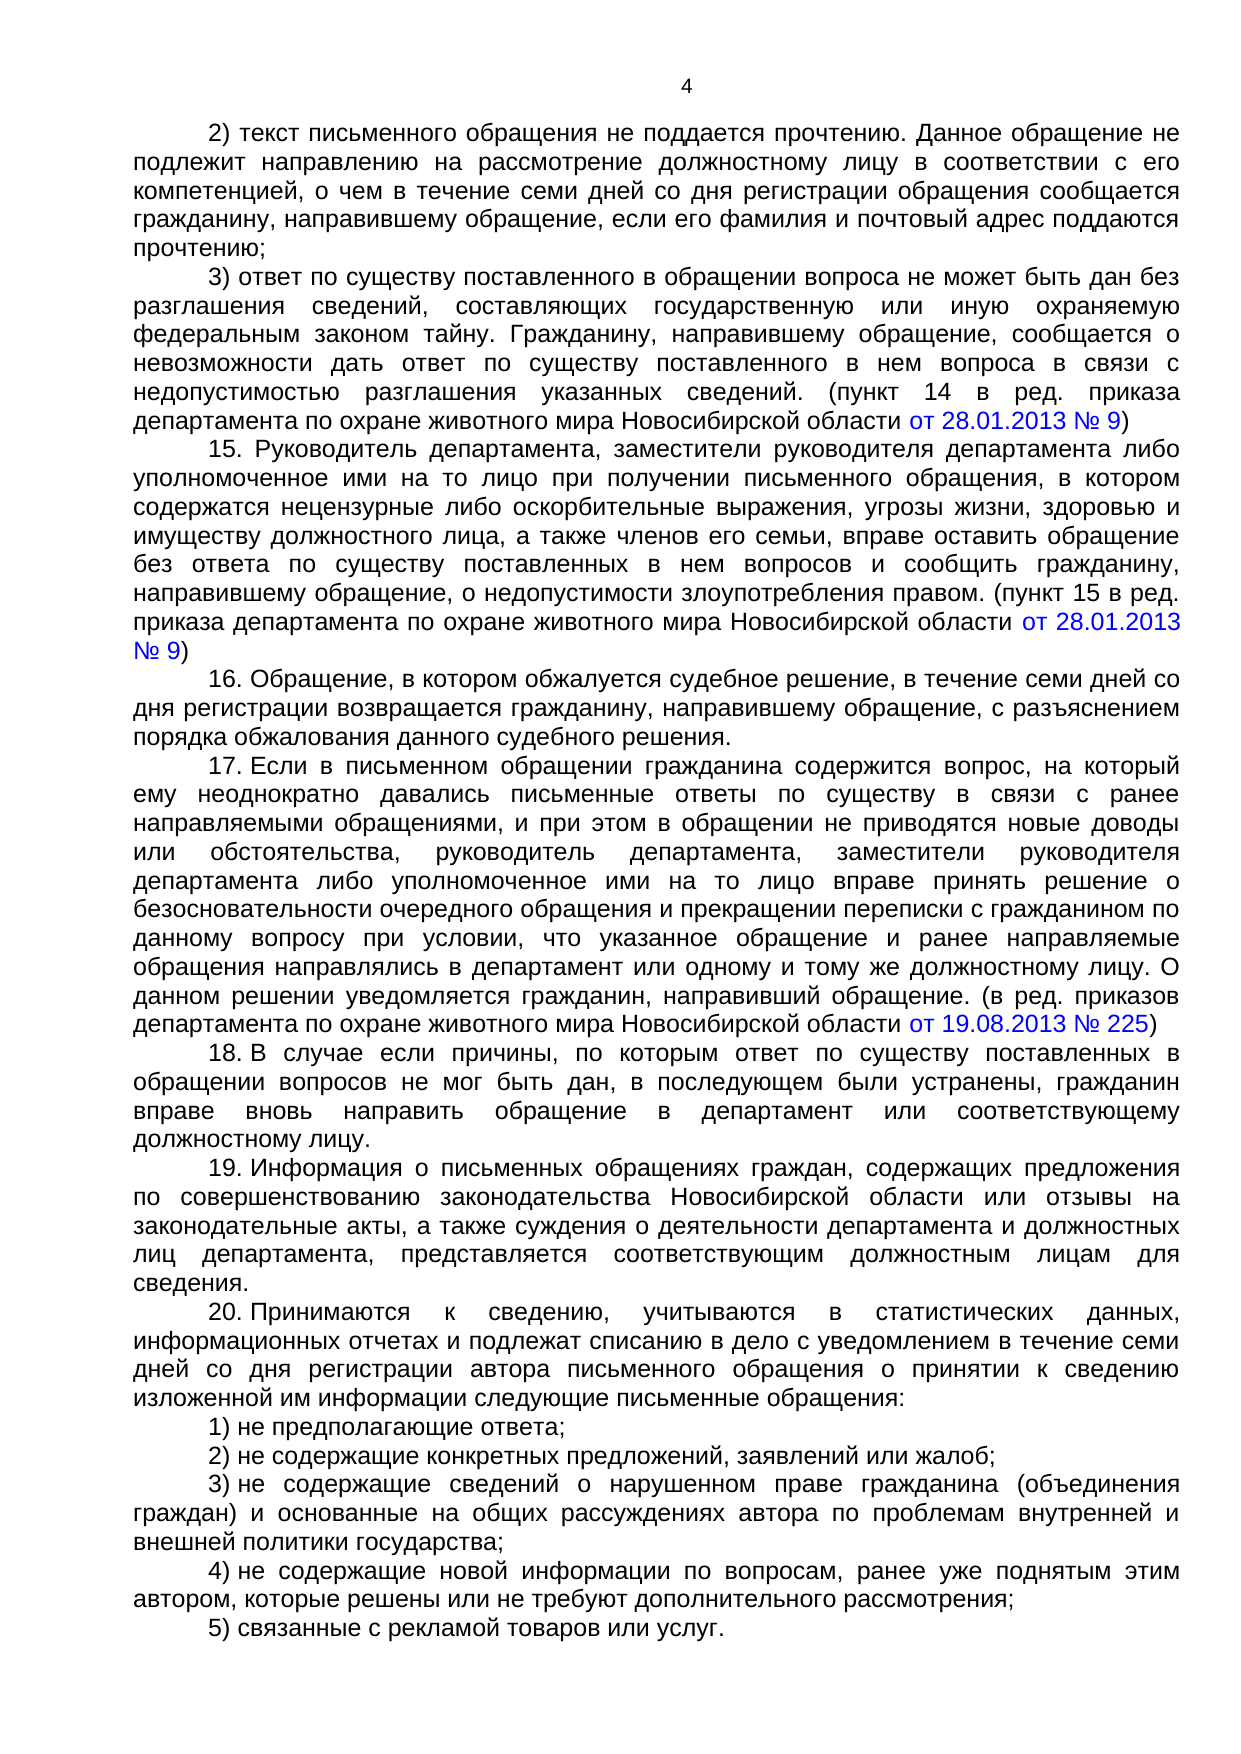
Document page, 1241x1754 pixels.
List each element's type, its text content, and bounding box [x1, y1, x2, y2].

text 17. Если в письменном обращении гражданина содержится вопрос, на который ему неоднократно давались письменные ответы по существу в связи с ранее направляемыми обращениями, и при этом в обращении не приводятся новые доводы или обстоятельства, руководитель департамента, заместители руководителя департамента либо уполномоченное ими на то лицо вправе принять решение о безосновательности очередного обращения и прекращении переписки с гражданином по данному вопросу при условии, что указанное обращение и ранее направляемые обращения направлялись в департамент или одному и тому же должностному лицу. О данном решении уведомляется гражданин, направивший обращение. (в ред. приказов департамента по охране животного мира Новосибирской области от 19.08.2013 № 225) [133, 751, 1181, 1038]
text 20. Принимаются к сведению, учитываются в статистических данных, информационных отчетах и подлежат списанию в дело с уведомлением в течение семи дней со дня регистрации автора письменного обращения о принятии к сведению изложенной им информации следующие письменные обращения: [133, 1297, 1181, 1412]
text 1) не предполагающие ответа; [133, 1412, 1181, 1441]
text 18. В случае если причины, по которым ответ по существу поставленных в обращении вопросов не мог быть дан, в последующем были устранены, гражданин вправе вновь направить обращение в департамент или соответствующему должностному лицу. [133, 1038, 1181, 1153]
text 3) ответ по существу поставленного в обращении вопроса не может быть дан без разглашения сведений, составляющих государственную или иную охраняемую федеральным законом тайну. Гражданину, направившему обращение, сообщается о невозможности дать ответ по существу поставленного в нем вопроса в связи с недопустимостью разглашения указанных сведений. (пункт 14 в ред. приказа департамента по охране животного мира Новосибирской области от 28.01.2013 № 9) [133, 262, 1181, 434]
text 4) не содержащие новой информации по вопросам, ранее уже поднятым этим автором, которые решены или не требуют дополнительного рассмотрения; [133, 1556, 1181, 1613]
text 16. Обращение, в котором обжалуется судебное решение, в течение семи дней со дня регистрации возвращается гражданину, направившему обращение, с разъяснением порядка обжалования данного судебного решения. [133, 664, 1181, 751]
text 2) текст письменного обращения не поддается прочтению. Данное обращение не подлежит направлению на рассмотрение должностному лицу в соответствии с его компетенцией, о чем в течение семи дней со дня регистрации обращения сообщается гражданину, направившему обращение, если его фамилия и почтовый адрес поддаются прочтению; [133, 118, 1181, 262]
text 2) не содержащие конкретных предложений, заявлений или жалоб; [133, 1441, 1181, 1469]
text 5) связанные с рекламой товаров или услуг. [133, 1613, 1181, 1642]
text 19. Информация о письменных обращениях граждан, содержащих предложения по совершенствованию законодательства Новосибирской области или отзывы на законодательные акты, а также суждения о деятельности департамента и должностных лиц департамента, представляется соответствующим должностным лицам для сведения. [133, 1153, 1181, 1297]
text 15. Руководитель департамента, заместители руководителя департамента либо уполномоченное ими на то лицо при получении письменного обращения, в котором содержатся нецензурные либо оскорбительные выражения, угрозы жизни, здоровью и имуществу должностного лица, а также членов его семьи, вправе оставить обращение без ответа по существу поставленных в нем вопросов и сообщить гражданину, направившему обращение, о недопустимости злоупотребления правом. (пункт 15 в ред. приказа департамента по охране животного мира Новосибирской области от 28.01.2013 № 9) [133, 434, 1181, 664]
text 3) не содержащие сведений о нарушенном праве гражданина (объединения граждан) и основанные на общих рассуждениях автора по проблемам внутренней и внешней политики государства; [133, 1469, 1181, 1556]
